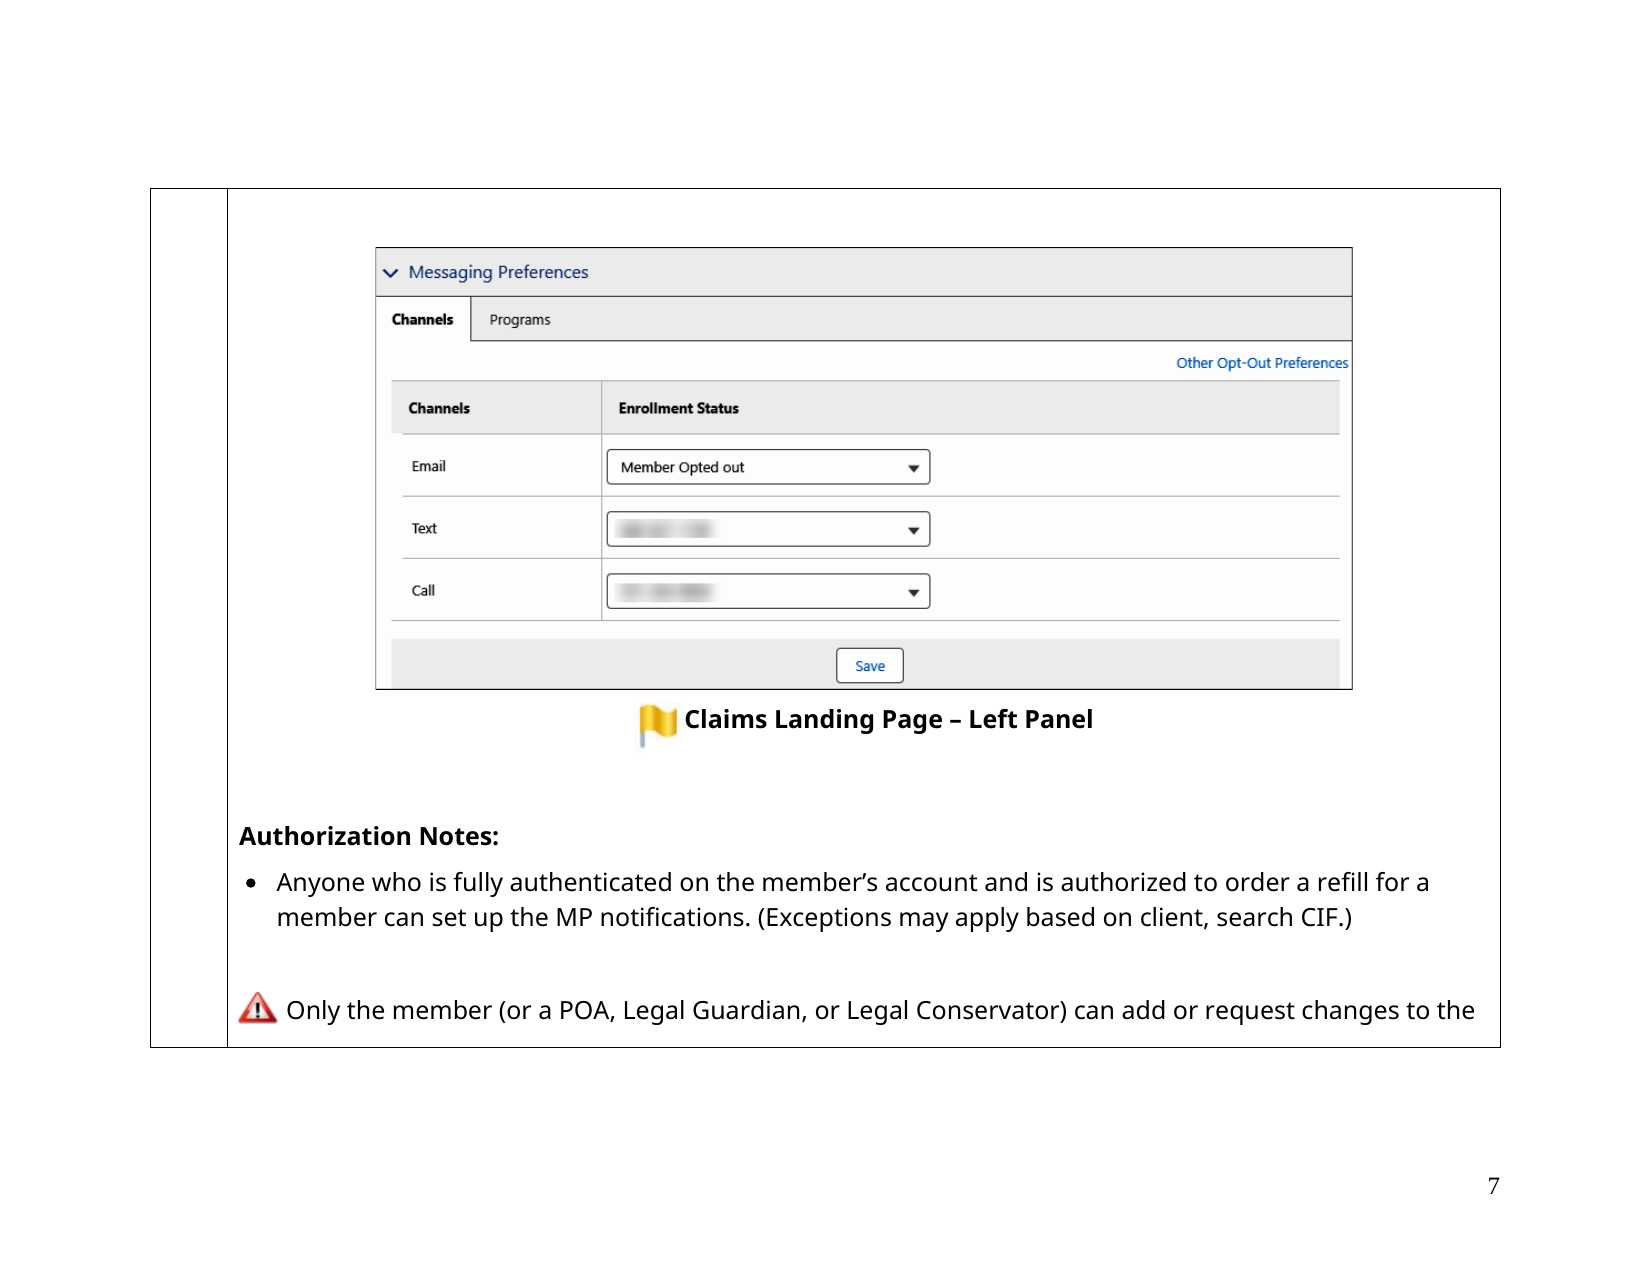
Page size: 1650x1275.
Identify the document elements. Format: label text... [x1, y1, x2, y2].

picture [238, 992, 280, 1027]
picture [634, 702, 684, 753]
table_cell 1 [151, 189, 227, 1047]
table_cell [228, 189, 1500, 1047]
picture [375, 247, 1353, 690]
